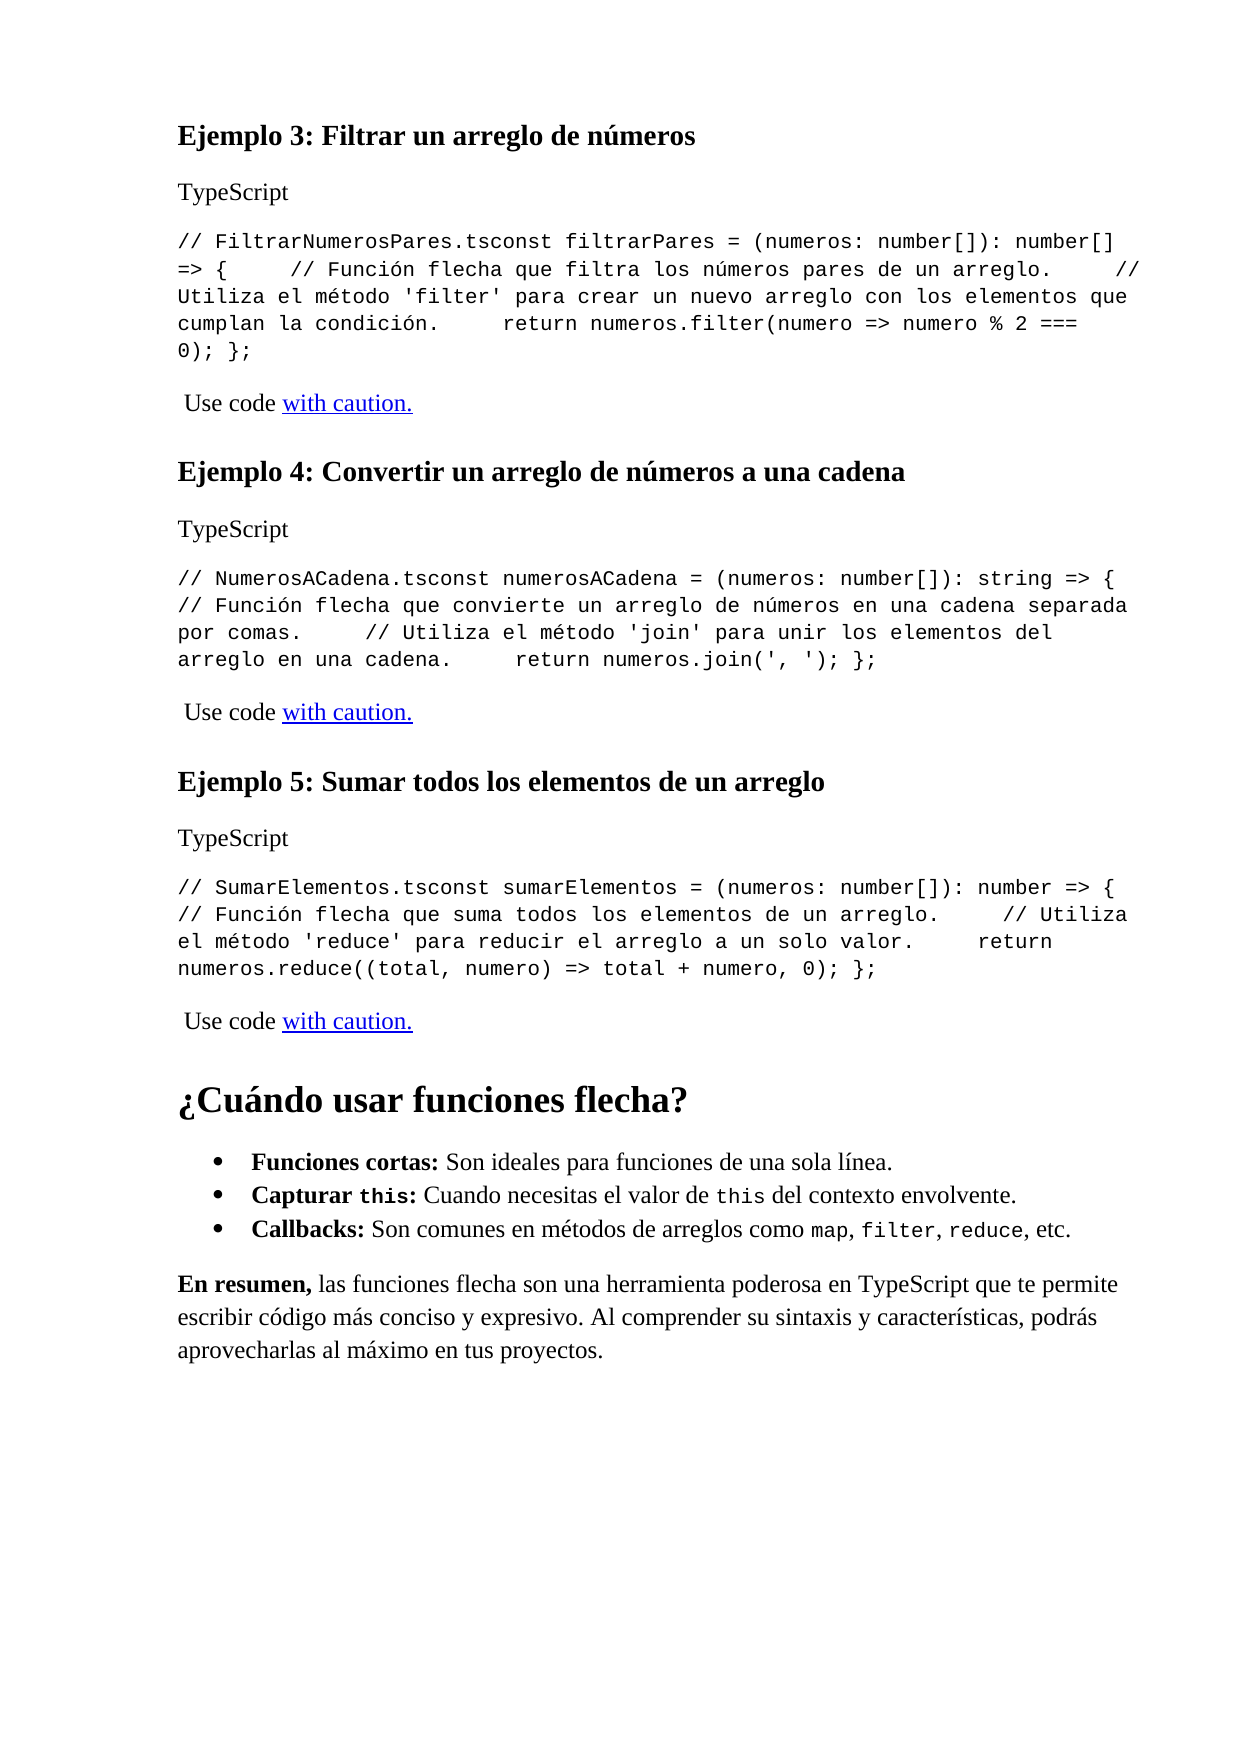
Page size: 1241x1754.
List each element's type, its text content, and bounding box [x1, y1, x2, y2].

text TypeScript [177, 177, 1152, 206]
list Funciones cortas: Son ideales para funciones de una sola línea. [213, 1147, 1152, 1176]
subtitle Ejemplo 4: Convertir un arreglo de números a una cadena [177, 454, 1152, 488]
subtitle Ejemplo 5: Sumar todos los elementos de un arreglo [177, 764, 1152, 797]
text Use code with caution. [177, 1006, 1152, 1035]
text TypeScript [177, 514, 1152, 543]
subtitle Ejemplo 3: Filtrar un arreglo de números [177, 118, 1152, 152]
text TypeScript [177, 823, 1152, 852]
text Use code with caution. [177, 697, 1152, 726]
text Use code with caution. [177, 388, 1152, 417]
text // NumerosACadena.tsconst numerosACadena = (numeros: number[]): string => { // Función flecha que convierte un arreglo de números en una cadena separada por comas. // Utiliza el método 'join' para unir los elementos del arreglo en una cadena. return numeros.join(', '); }; [177, 568, 1152, 673]
list Callbacks: Son comunes en métodos de arreglos como map, filter, reduce, etc. [213, 1214, 1152, 1244]
list Capturar this: Cuando necesitas el valor de this del contexto envolvente. [213, 1180, 1152, 1210]
subtitle ¿Cuándo usar funciones flecha? [177, 1077, 1152, 1120]
text // FiltrarNumerosPares.tsconst filtrarPares = (numeros: number[]): number[] => { // Función flecha que filtra los números pares de un arreglo. // Utiliza el método 'filter' para crear un nuevo arreglo con los elementos que cumplan la condición. return numeros.filter(numero => numero % 2 === 0); }; [177, 231, 1152, 364]
text En resumen, las funciones flecha son una herramienta poderosa en TypeScript que te permite escribir código más conciso y expresivo. Al comprender su sintaxis y características, podrás aprovecharlas al máximo en tus proyectos. [177, 1269, 1152, 1364]
text // SumarElementos.tsconst sumarElementos = (numeros: number[]): number => { // Función flecha que suma todos los elementos de un arreglo. // Utiliza el método 'reduce' para reducir el arreglo a un solo valor. return numeros.reduce((total, numero) => total + numero, 0); }; [177, 877, 1152, 982]
